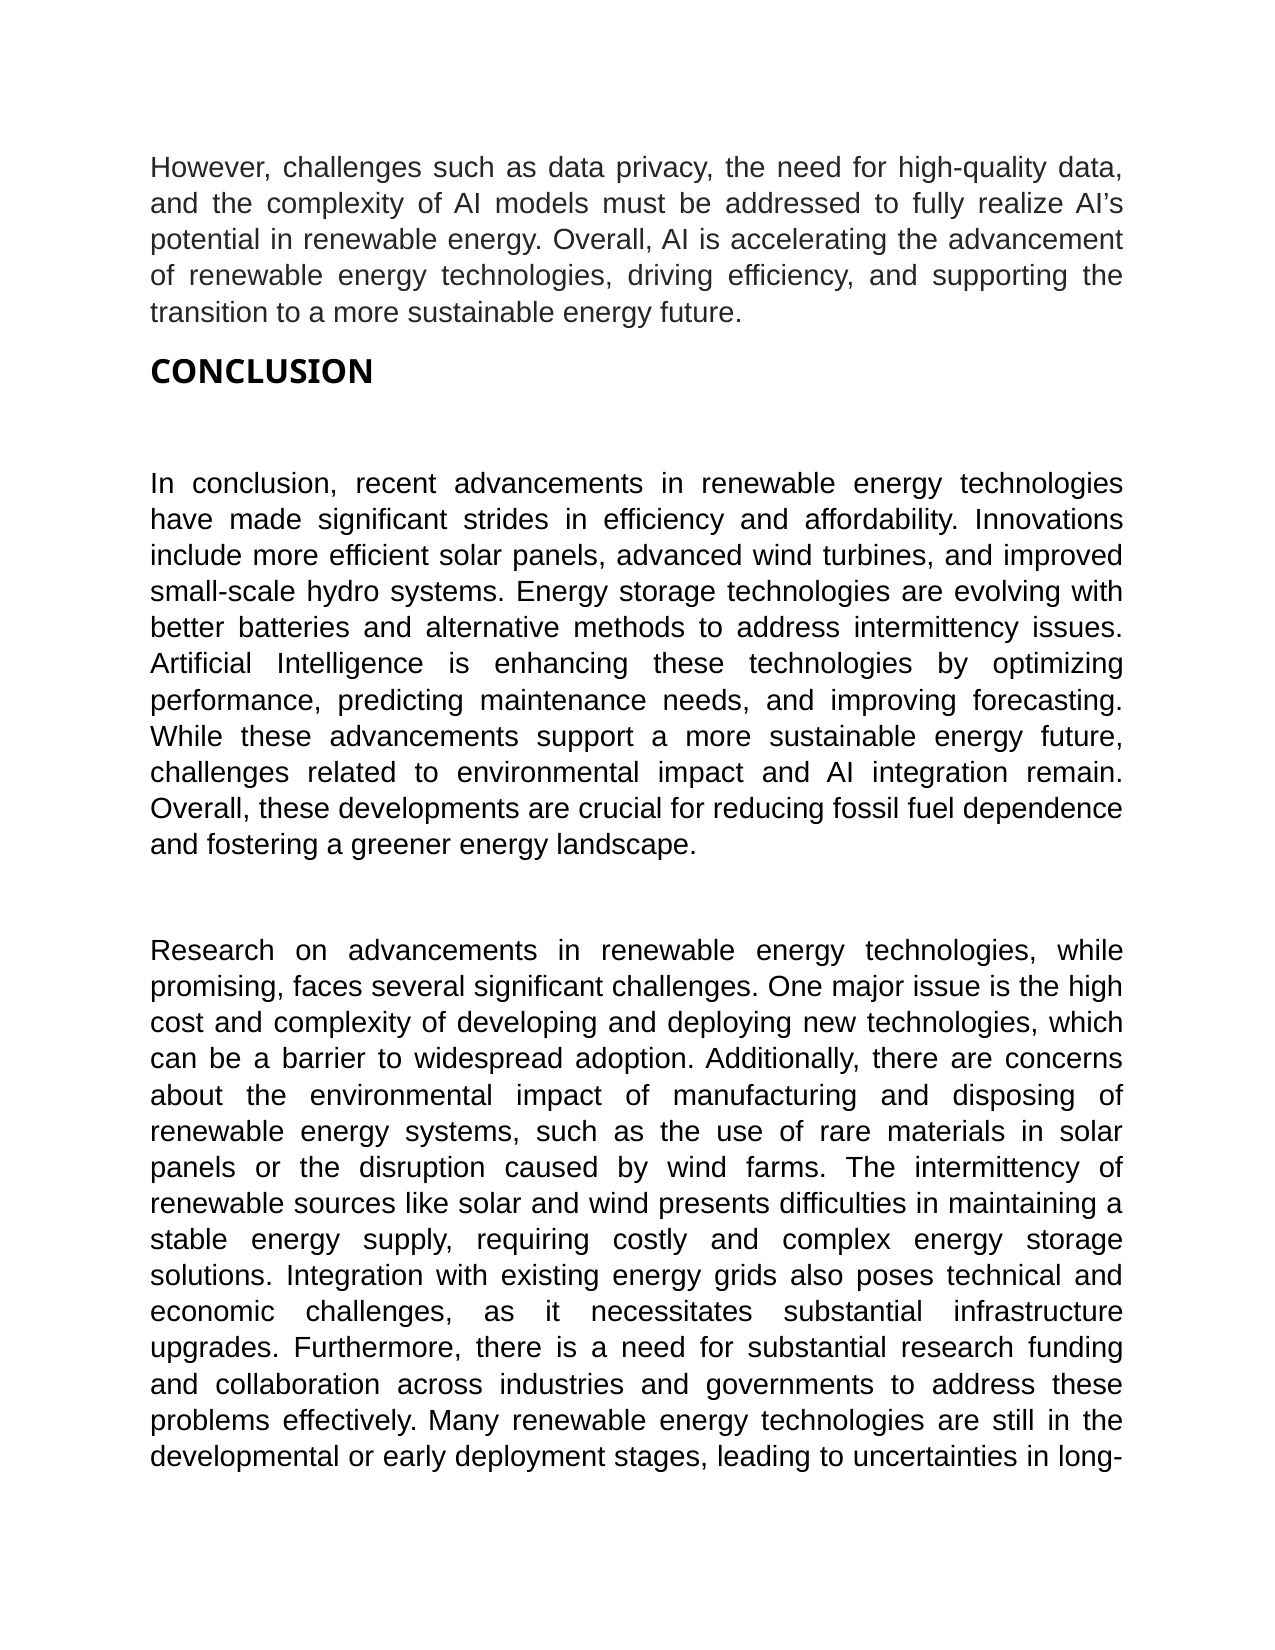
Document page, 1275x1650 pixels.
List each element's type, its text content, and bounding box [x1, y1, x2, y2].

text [150, 933, 1125, 1472]
text In conclusion, recent advancements in renewable energy technologies have made significant strides in efficiency and affordability. Innovations include more efficient solar panels, advanced wind turbines, and improved small-scale hydro systems. Energy storage technologies are evolving with better batteries and alternative methods to address intermittency issues. Artificial Intelligence is enhancing these technologies by optimizing performance, predicting maintenance needs, and improving forecasting. While these advancements support a more sustainable energy future, challenges related to environmental impact and AI integration remain. Overall, these developments are crucial for reducing fossil fuel dependence and fostering a greener energy landscape. [150, 466, 1125, 861]
text CONCLUSION [150, 347, 1125, 393]
text However, challenges such as data privacy, the need for high-quality data, and the complexity of AI models must be addressed to fully realize AI’s potential in renewable energy. Overall, AI is accelerating the advancement of renewable energy technologies, driving efficiency, and supporting the transition to a more sustainable energy future. [150, 150, 1125, 328]
